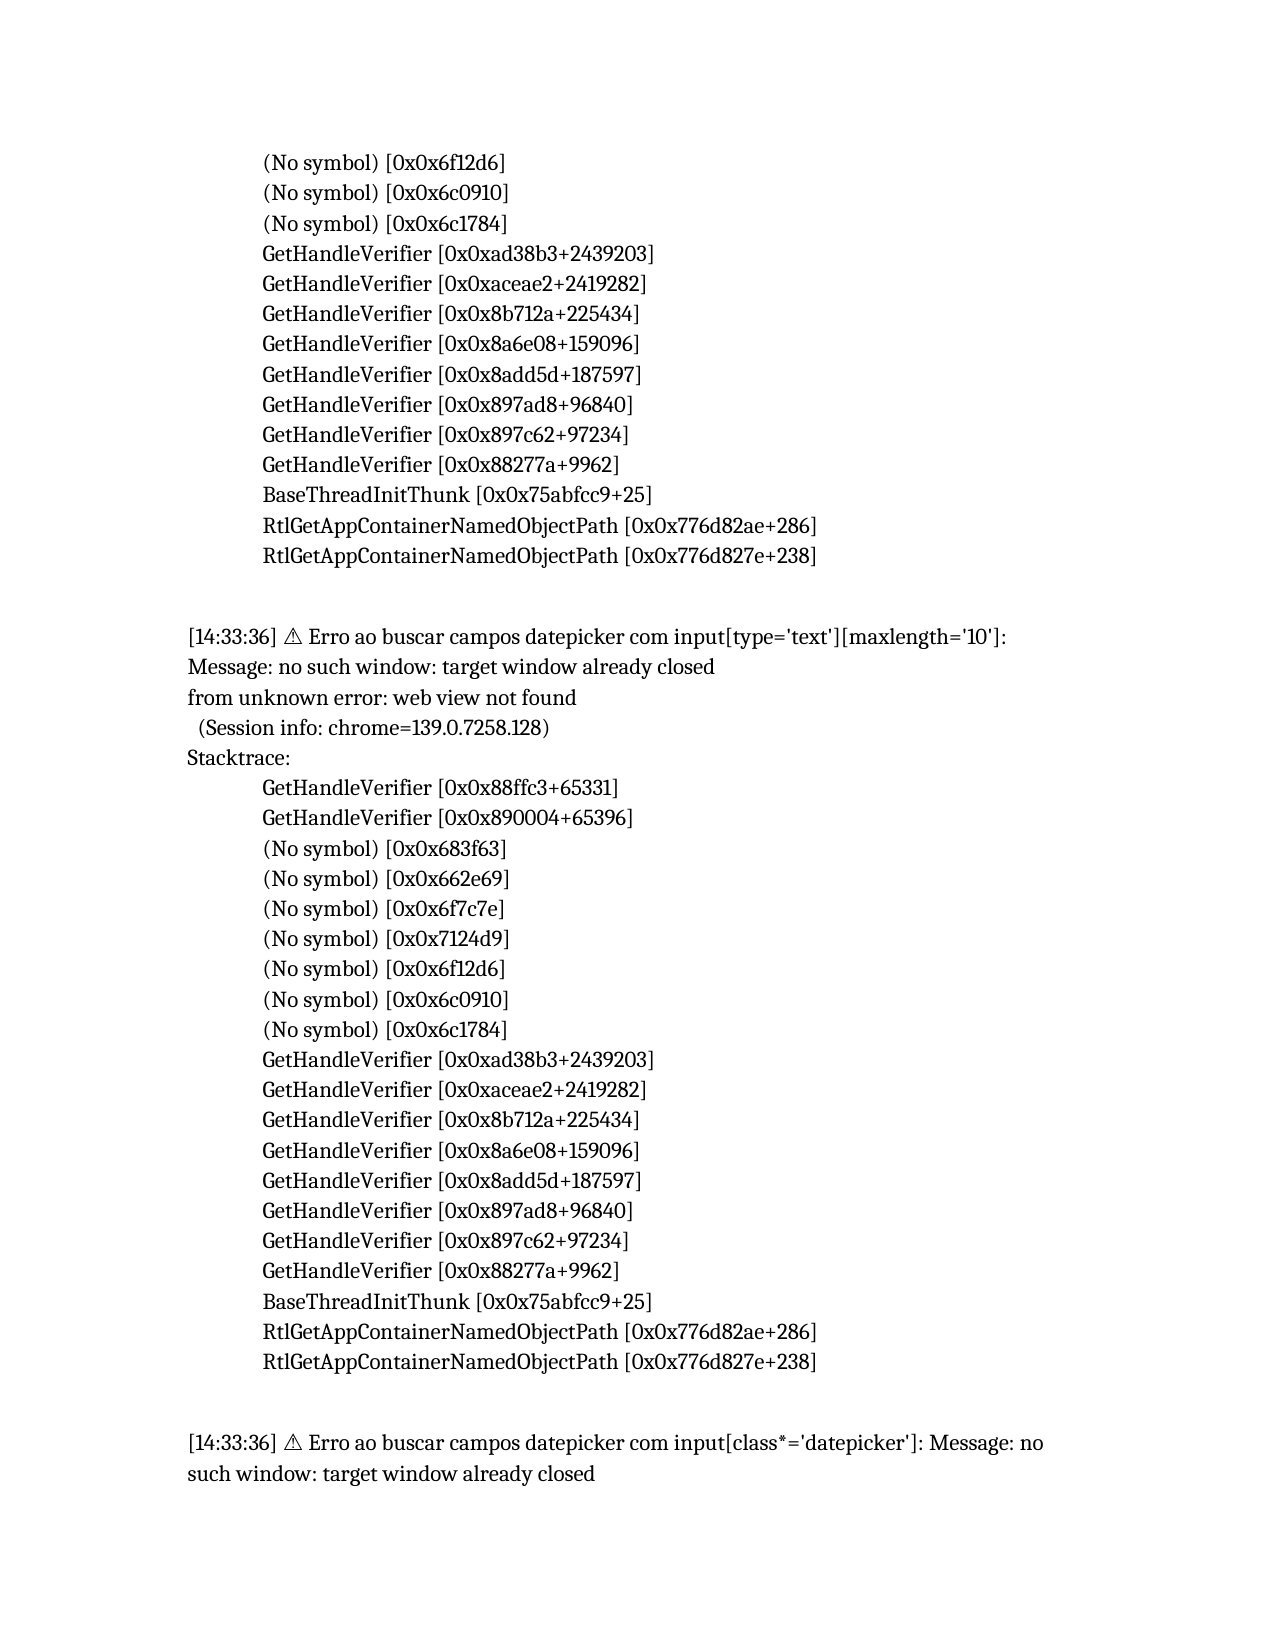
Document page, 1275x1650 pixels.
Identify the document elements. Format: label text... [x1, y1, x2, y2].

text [187, 1430, 1087, 1487]
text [187, 150, 1087, 599]
text [14:33:36] ⚠️ Erro ao buscar campos datepicker com input[type='text'][maxlength='10']: Message: no such window: target window already closed from unknown error: web view not found (Session info: chrome=139.0.7258.128) Stacktrace: GetHandleVerifier [0x0x88ffc3+65331] GetHandleVerifier [0x0x890004+65396] (No symbol) [0x0x683f63] (No symbol) [0x0x662e69] (No symbol) [0x0x6f7c7e] (No symbol) [0x0x7124d9] (No symbol) [0x0x6f12d6] (No symbol) [0x0x6c0910] (No symbol) [0x0x6c1784] GetHandleVerifier [0x0xad38b3+2439203] GetHandleVerifier [0x0xaceae2+2419282] GetHandleVerifier [0x0x8b712a+225434] GetHandleVerifier [0x0x8a6e08+159096] GetHandleVerifier [0x0x8add5d+187597] GetHandleVerifier [0x0x897ad8+96840] GetHandleVerifier [0x0x897c62+97234] GetHandleVerifier [0x0x88277a+9962] BaseThreadInitThunk [0x0x75abfcc9+25] RtlGetAppContainerNamedObjectPath [0x0x776d82ae+286] RtlGetAppContainerNamedObjectPath [0x0x776d827e+238] [187, 624, 1087, 1406]
